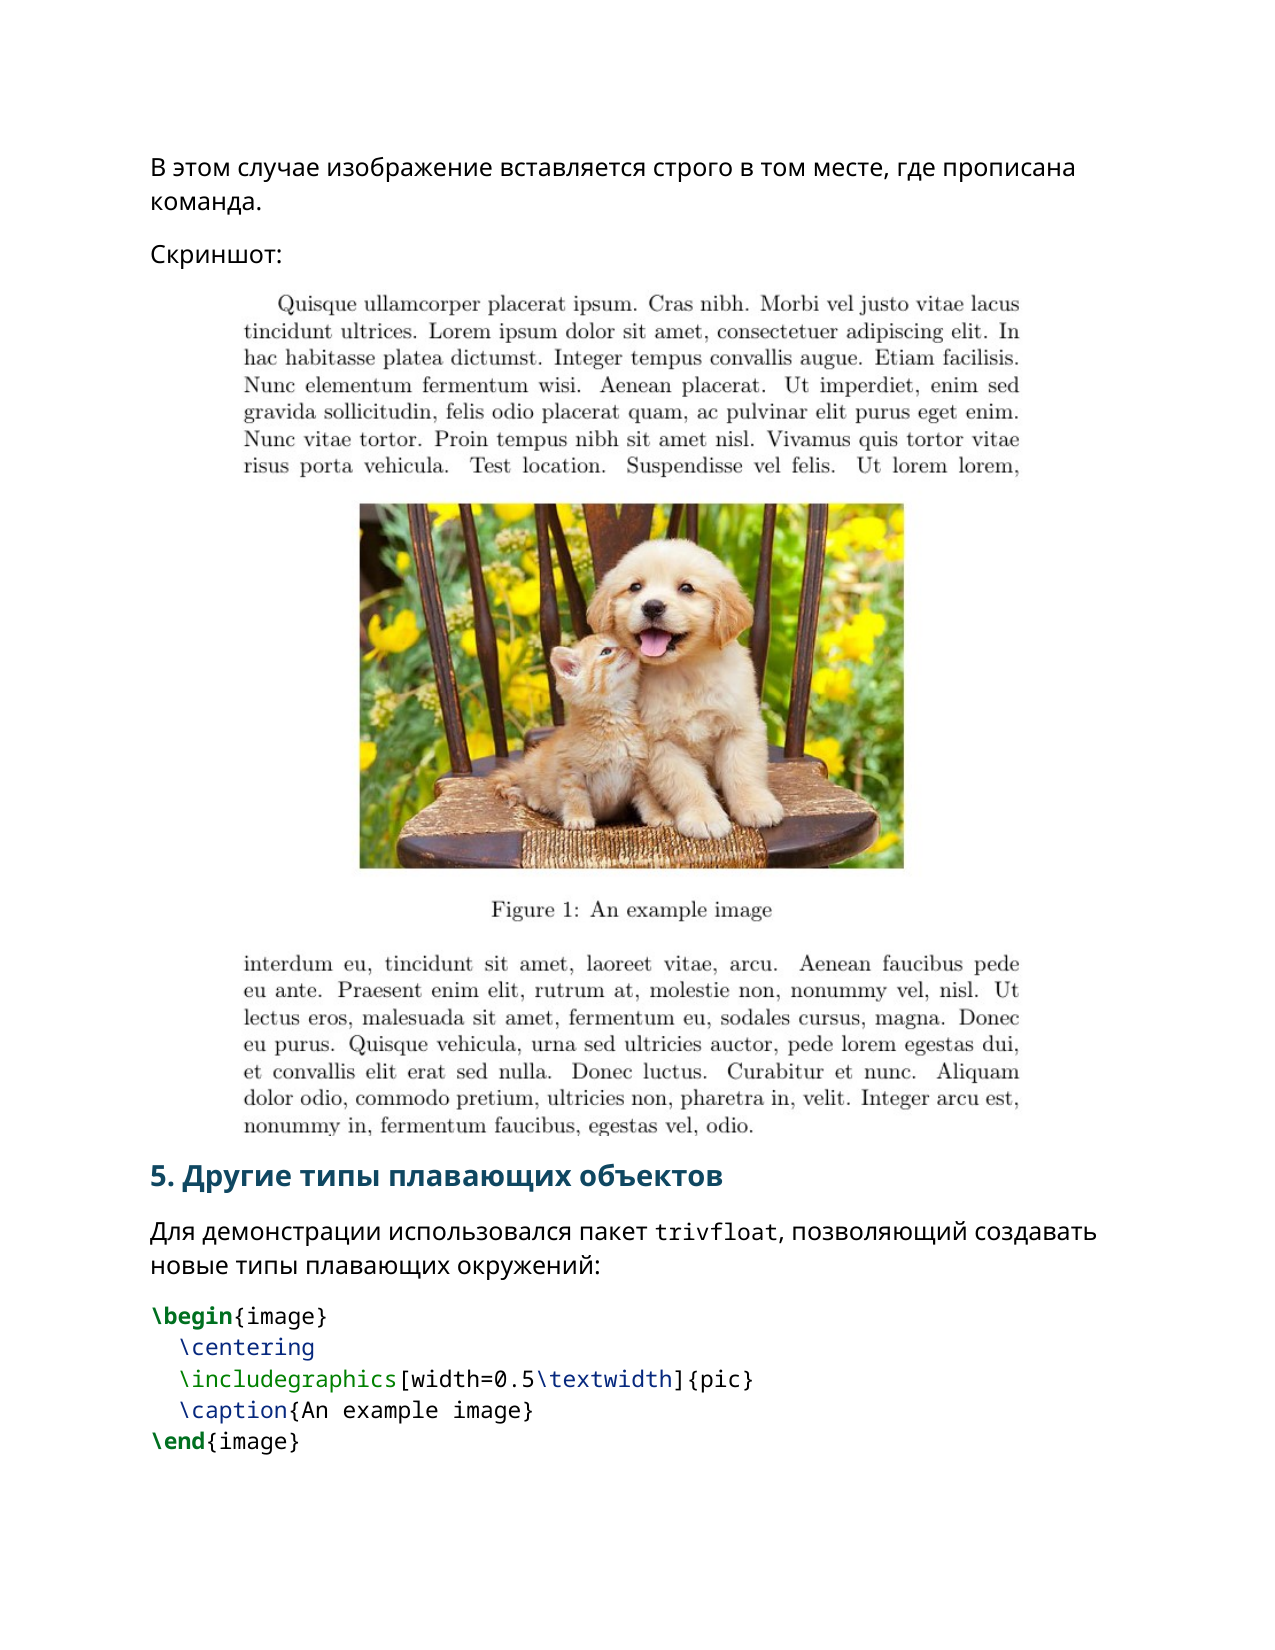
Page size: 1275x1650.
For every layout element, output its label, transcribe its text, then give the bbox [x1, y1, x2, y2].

text Скриншот: [150, 237, 1125, 271]
picture [168, 289, 1044, 1136]
subtitle 5. Другие типы плавающих объектов [150, 1155, 1125, 1194]
text \begin{image} \centering \includegraphics[width=0.5\textwidth]{pic} \caption{An example image} \end{image} [150, 1300, 1125, 1456]
text В этом случае изображение вставляется строго в том месте, где прописана команда. [150, 150, 1125, 218]
text Для демонстрации использовался пакет trivfloat, позволяющий создавать новые типы плавающих окружений: [150, 1213, 1125, 1281]
